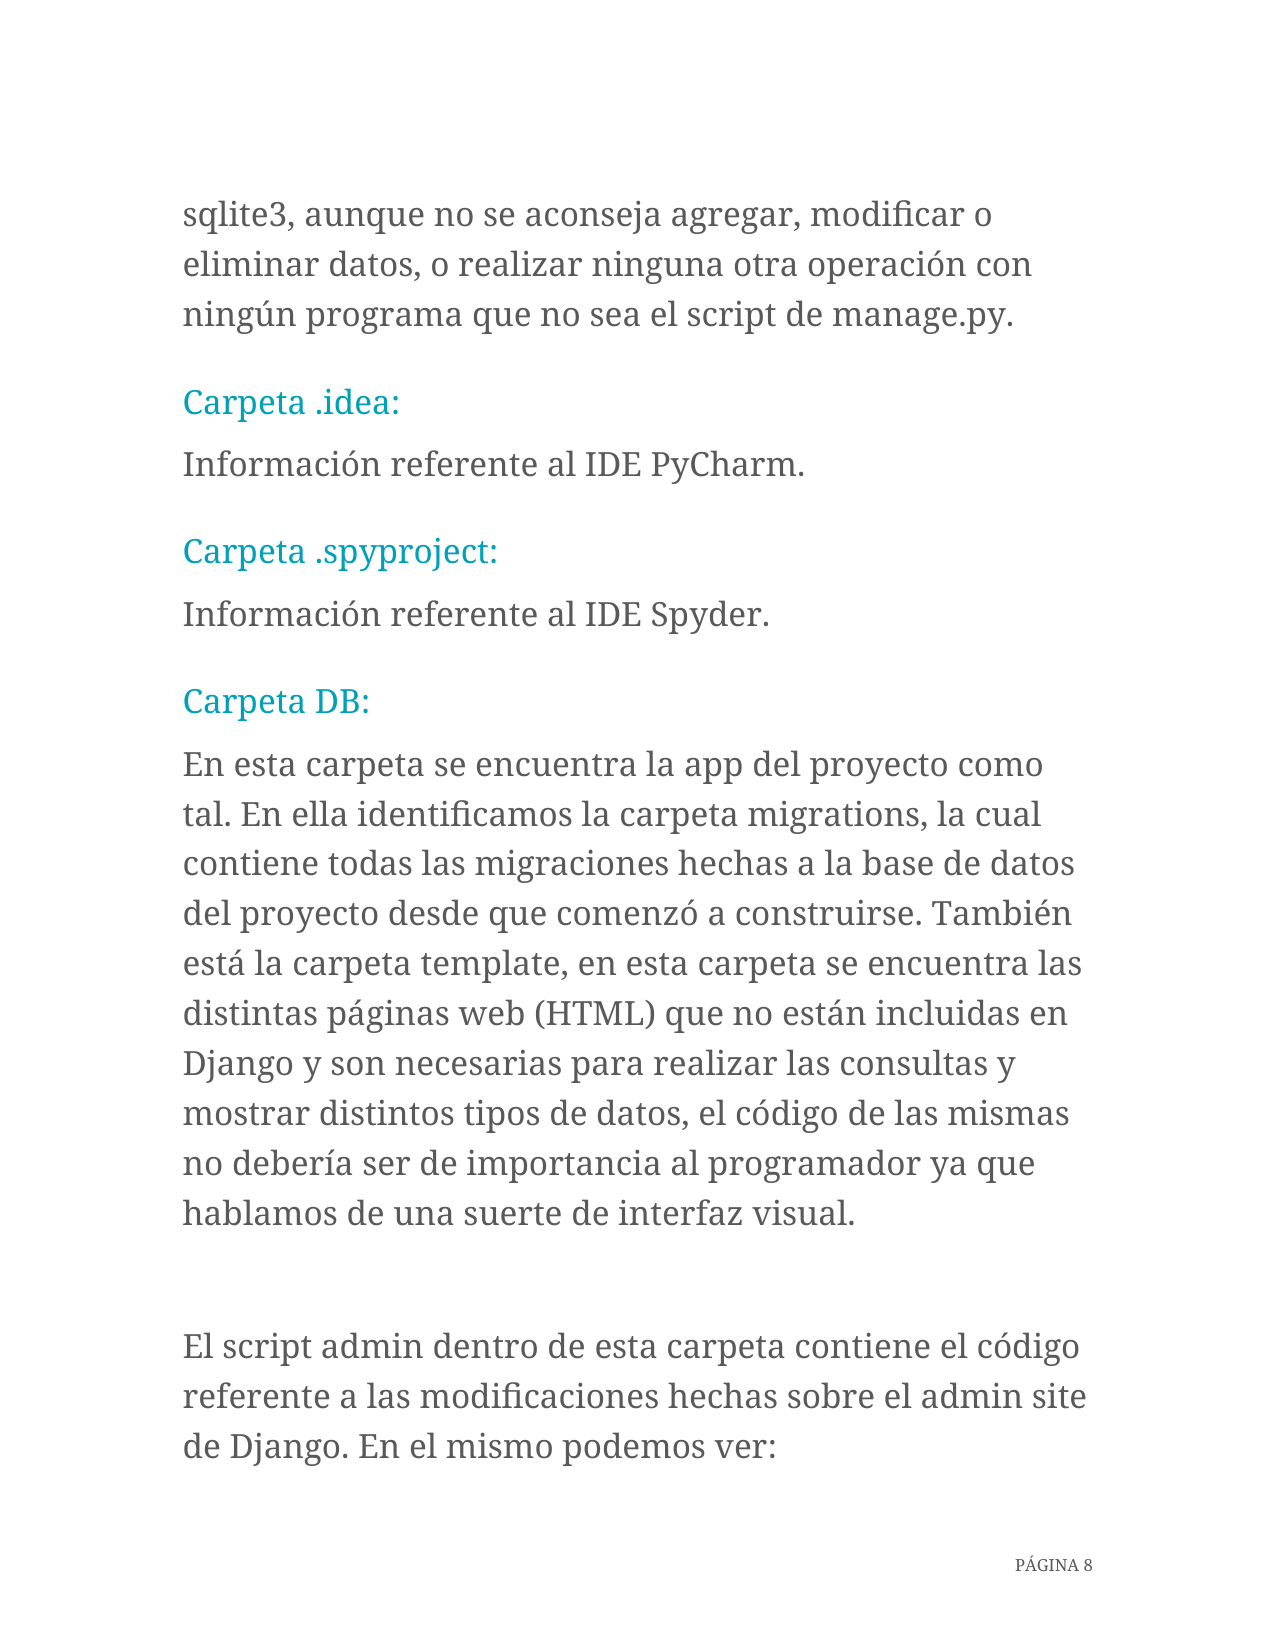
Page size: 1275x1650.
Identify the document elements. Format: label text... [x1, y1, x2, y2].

subtitle Carpeta .spyproject: [182, 528, 1093, 574]
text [182, 191, 1093, 336]
text Información referente al IDE PyCharm. [182, 441, 1093, 486]
subtitle Carpeta .idea: [182, 378, 1093, 424]
text El script admin dentro de esta carpeta contiene el código referente a las modificaciones hechas sobre el admin site de Django. En el mismo podemos ver: [182, 1323, 1093, 1468]
text En esta carpeta se encuentra la app del proyecto como tal. En ella identificamos la carpeta migrations, la cual contiene todas las migraciones hechas a la base de datos del proyecto desde que comenzó a construirse. También está la carpeta template, en esta carpeta se encuentra las distintas páginas web (HTML) que no están incluidas en Django y son necesarias para realizar las consultas y mostrar distintos tipos de datos, el código de las mismas no debería ser de importancia al programador ya que hablamos de una suerte de interfaz visual. [182, 740, 1093, 1235]
text Información referente al IDE Spyder. [182, 591, 1093, 636]
subtitle Carpeta DB: [182, 678, 1093, 723]
